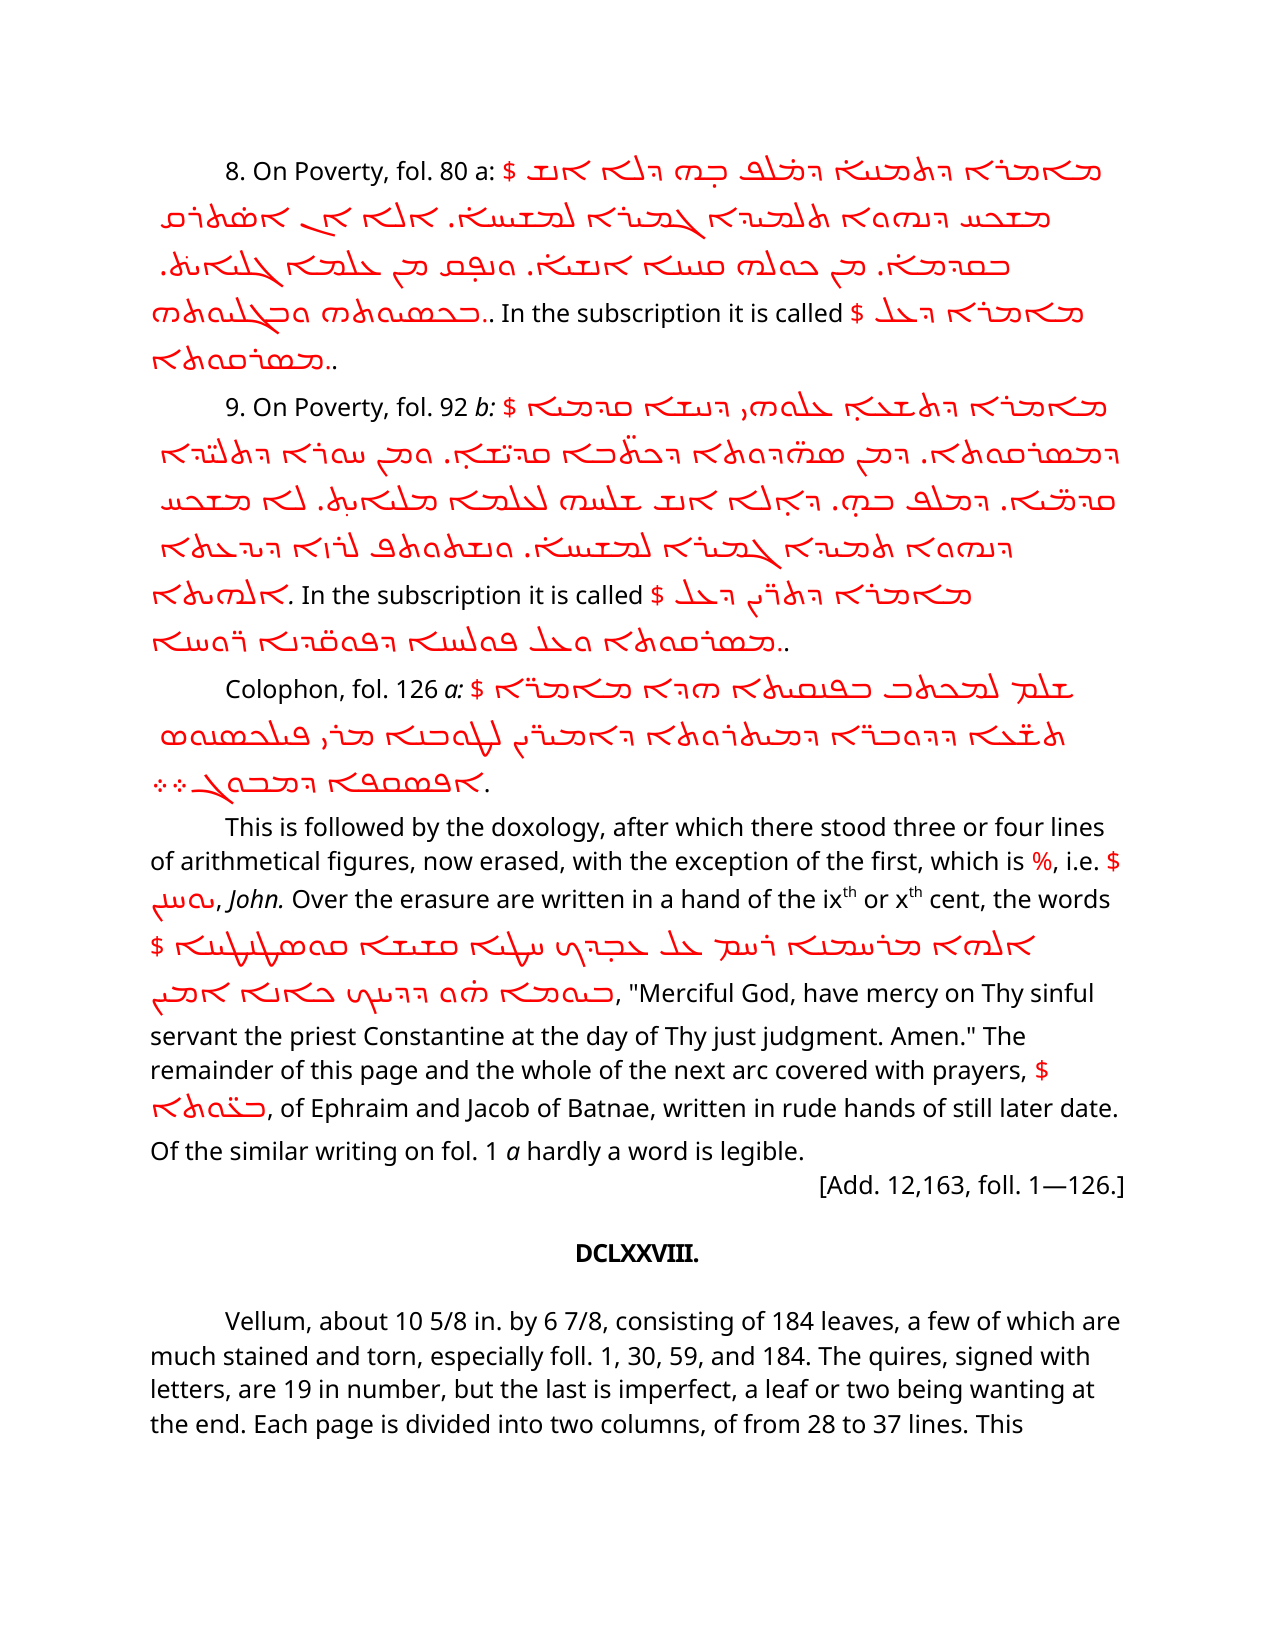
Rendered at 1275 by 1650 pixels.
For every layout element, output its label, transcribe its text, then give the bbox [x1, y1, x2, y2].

text This is followed by the doxology, after which there stood three or four lines of arithmetical figures, now erased, with the exception of the first, which is %, i.e. $ܝܘܚܢܢ, John. Over the erasure are written in a hand of the ixth or xth cent, the words $ܐܠܗܐ ܡܪܚܡܢܐ ܪܚܡ ܥܠ ܥܒ̣ܕܟ ܚܛܝܐ ܩܫܝܫܐ ܩܘܣܛܢܛܝܢܐ ܒܝܘܡܐ ܗ̇ܘ ܕܕܝܢܟ ܟܐܢܐ ܐܡܝܢ, "Merciful God, have mercy on Thy sinful servant the priest Constantine at the day of Thy just judgment. Amen." The remainder of this page and the whole of the next arc covered with prayers, $ܒܥ̈ܘܬܐ, of Ephraim and Jacob of Batnae, written in rude hands of still later date. Of the similar writing on fol. 1 a hardly a word is legible. [150, 809, 1125, 1168]
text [150, 1304, 1125, 1440]
text DCLXXVIII. [150, 1236, 1125, 1270]
text [Add. 12,163, foll. 1—126.] [150, 1168, 1125, 1202]
text 9. On Poverty, fol. 92 b: $ܡܐܡܪܐ ܕܬܫܥܐ̣ ܥܠܘܗܝ ܕܢܝܫܐ ܩܕܡܝܐ ܕܡܣܪܩܘܬܐ. ܕܡܢ ܣܗ̈ܕܘܬܐ ܕܟܬ̈ܒܐ ܩܕܝ̈ܫܐ̣. ܘܡܢ ܚܘܪܐ ܕܬܠܝ̈ܕܐ ܩܕܡ̈ܝܐ. ܕܡܠܦ ܒܗ̣. ܕܐ̣ܠܐ ܐܢܫ ܫܠܚܗ ܠܥܠܡܐ ܡܠܝܐܝܬ݂. ܠܐ ܡܫܟܚ ܕܢܗܘܐ ܬܡܝܕܐ ܓܡܝܪܐ ܠܡܫܝܚܐ̇. ܘܢܫܬܘܬܦ ܠܪܙܐ ܕܝܕܥܬܐ ܐܠܗܝܬܐ. In the subscription it is called $ܡܐܡܪܐ ܕܬܪ̈ܝܢ ܕܥܠ ܡܣܪܩܘܬܐ ܘܥܠ ܦܘܠܚܢܐ ܕܦܘܩ̈ܕܢܐ ܪ̈ܘܚܢܐ.. [150, 385, 1125, 668]
text Colophon, fol. 126 a: $ܫܠܡ ܠܡܟܬܒ ܒܦܢܩܝܬܐ ܗܕܐ ܡܐܡܪ̈ܐ ܬܫ̈ܥܐ ܕܕܘܒܪ̈ܐ ܕܡܝܬܪܘܬܐ ܕܐܡܝܪ̈ܝܢ ܠܛܘܒܢܐ ܡܪܝ ܦܝܠܟܣܢܘܣ ܐܦܣܩܦܐ ܕܡܒܘܓ܀܀. [150, 668, 1125, 809]
text 8. On Poverty, fol. 80 a: $ܡܐܡܪܐ ܕܬܡܢܝܐ̇ ܕܡ̇ܠܦ ܒ̣ܗ ܕܠܐ ܐܢܫ ܡܫܟܚ ܕܢܗܘܐ ܬܠܡܝܕܐ ܓܡܝܪܐ ܠܡܫܝܚܐ̇. ܐܠܐ ܐܢ ܐܣ̇ܬܪܩ ܒܩܕܡܐ̇. ܡܢ ܟܘܠܗ ܩܢܝܢܐ ܐܢܫܝܐ̇. ܘܢܦ̣ܩ ܡܢ ܥܠܡܐ ܓܠܝܐܝܬ݁. ܒܟܣܝܘܬܗ ܘܒܓܠܝܘܬܗ.. In the subscription it is called $ܡܐܡܪܐ ܕܥܠ ܡܣܪܩܘܬܐ.. [150, 150, 1125, 385]
